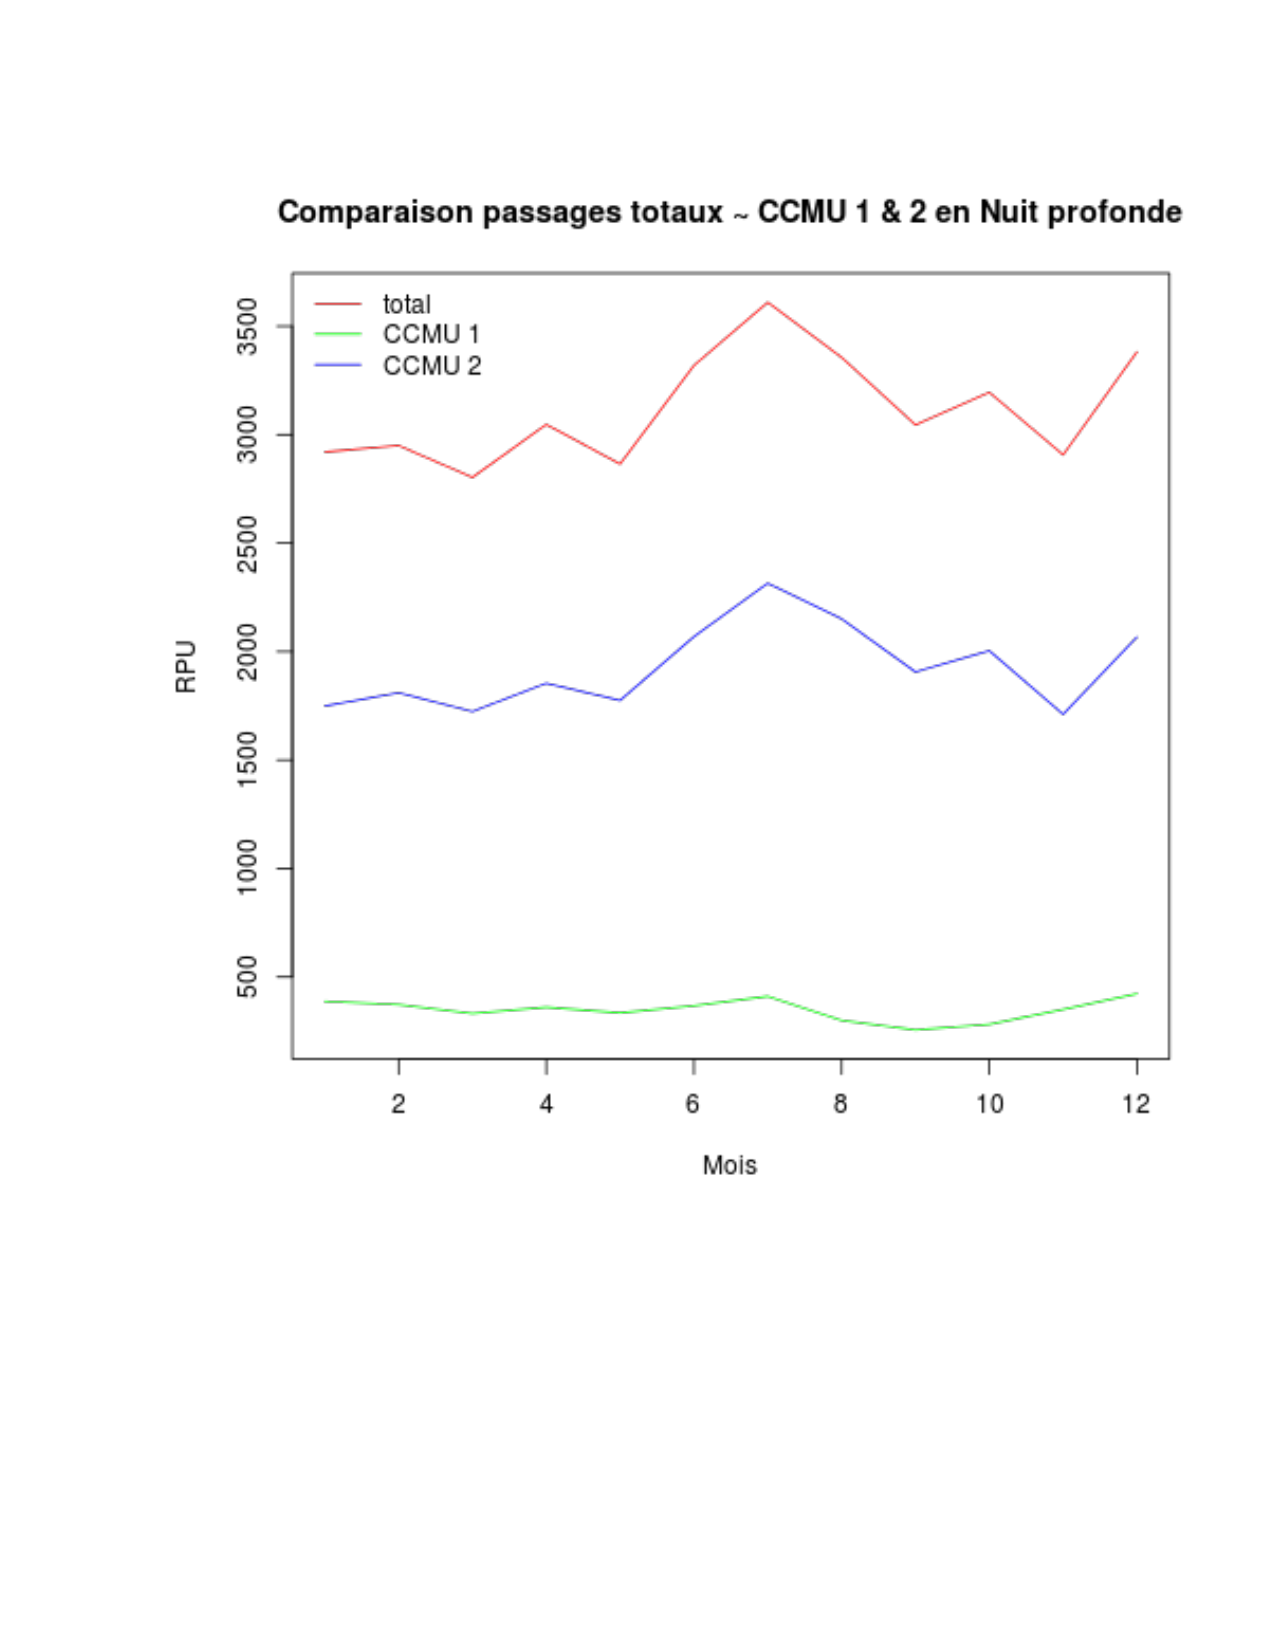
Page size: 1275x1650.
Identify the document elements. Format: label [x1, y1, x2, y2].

picture [168, 150, 1234, 1215]
